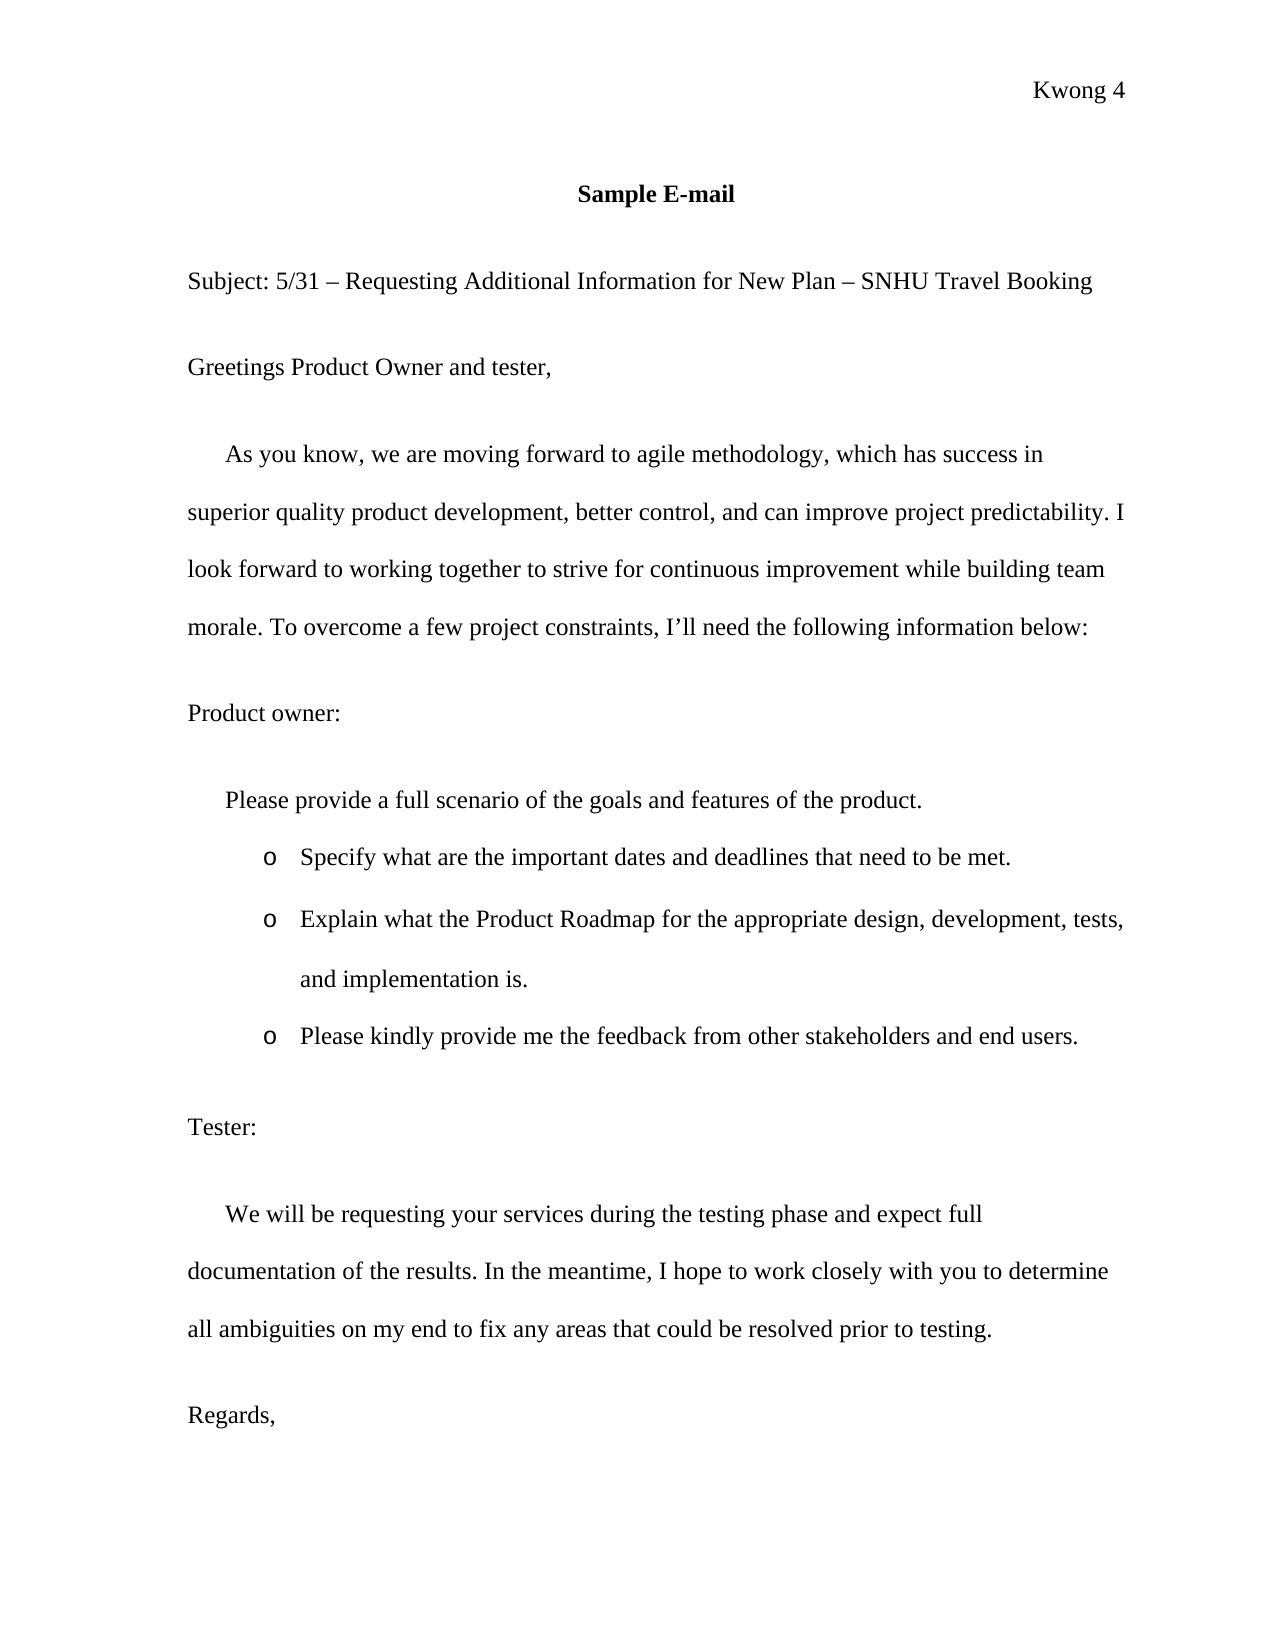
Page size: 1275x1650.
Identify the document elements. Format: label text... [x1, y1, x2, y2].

text We will be requesting your services during the testing phase and expect full documentation of the results. In the meantime, I hope to work closely with you to determine all ambiguities on my end to fix any areas that could be resolved prior to testing. [187, 1199, 1125, 1342]
list Please provide a full scenario of the goals and features of the product. [225, 785, 1125, 814]
list Specify what are the important dates and deadlines that need to be met. [262, 842, 1125, 873]
text Sample E-mail [187, 179, 1125, 208]
text Greetings Product Owner and tester, [187, 352, 1125, 381]
text Subject: 5/31 – Requesting Additional Information for New Plan – SNHU Travel Booking [187, 266, 1125, 294]
text Tester: [187, 1112, 1125, 1141]
list Explain what the Product Roadmap for the appropriate design, development, tests, and implementation is. [262, 904, 1125, 992]
text As you know, we are moving forward to agile methodology, which has success in superior quality product development, better control, and can improve project predictability. I look forward to working together to strive for continuous improvement while building team morale. To overcome a few project constraints, I’ll need the following information below: [187, 439, 1125, 640]
text Regards, [187, 1400, 1125, 1429]
text Product owner: [187, 698, 1125, 727]
list Please kindly provide me the feedback from other stakeholders and end users. [262, 1021, 1125, 1052]
